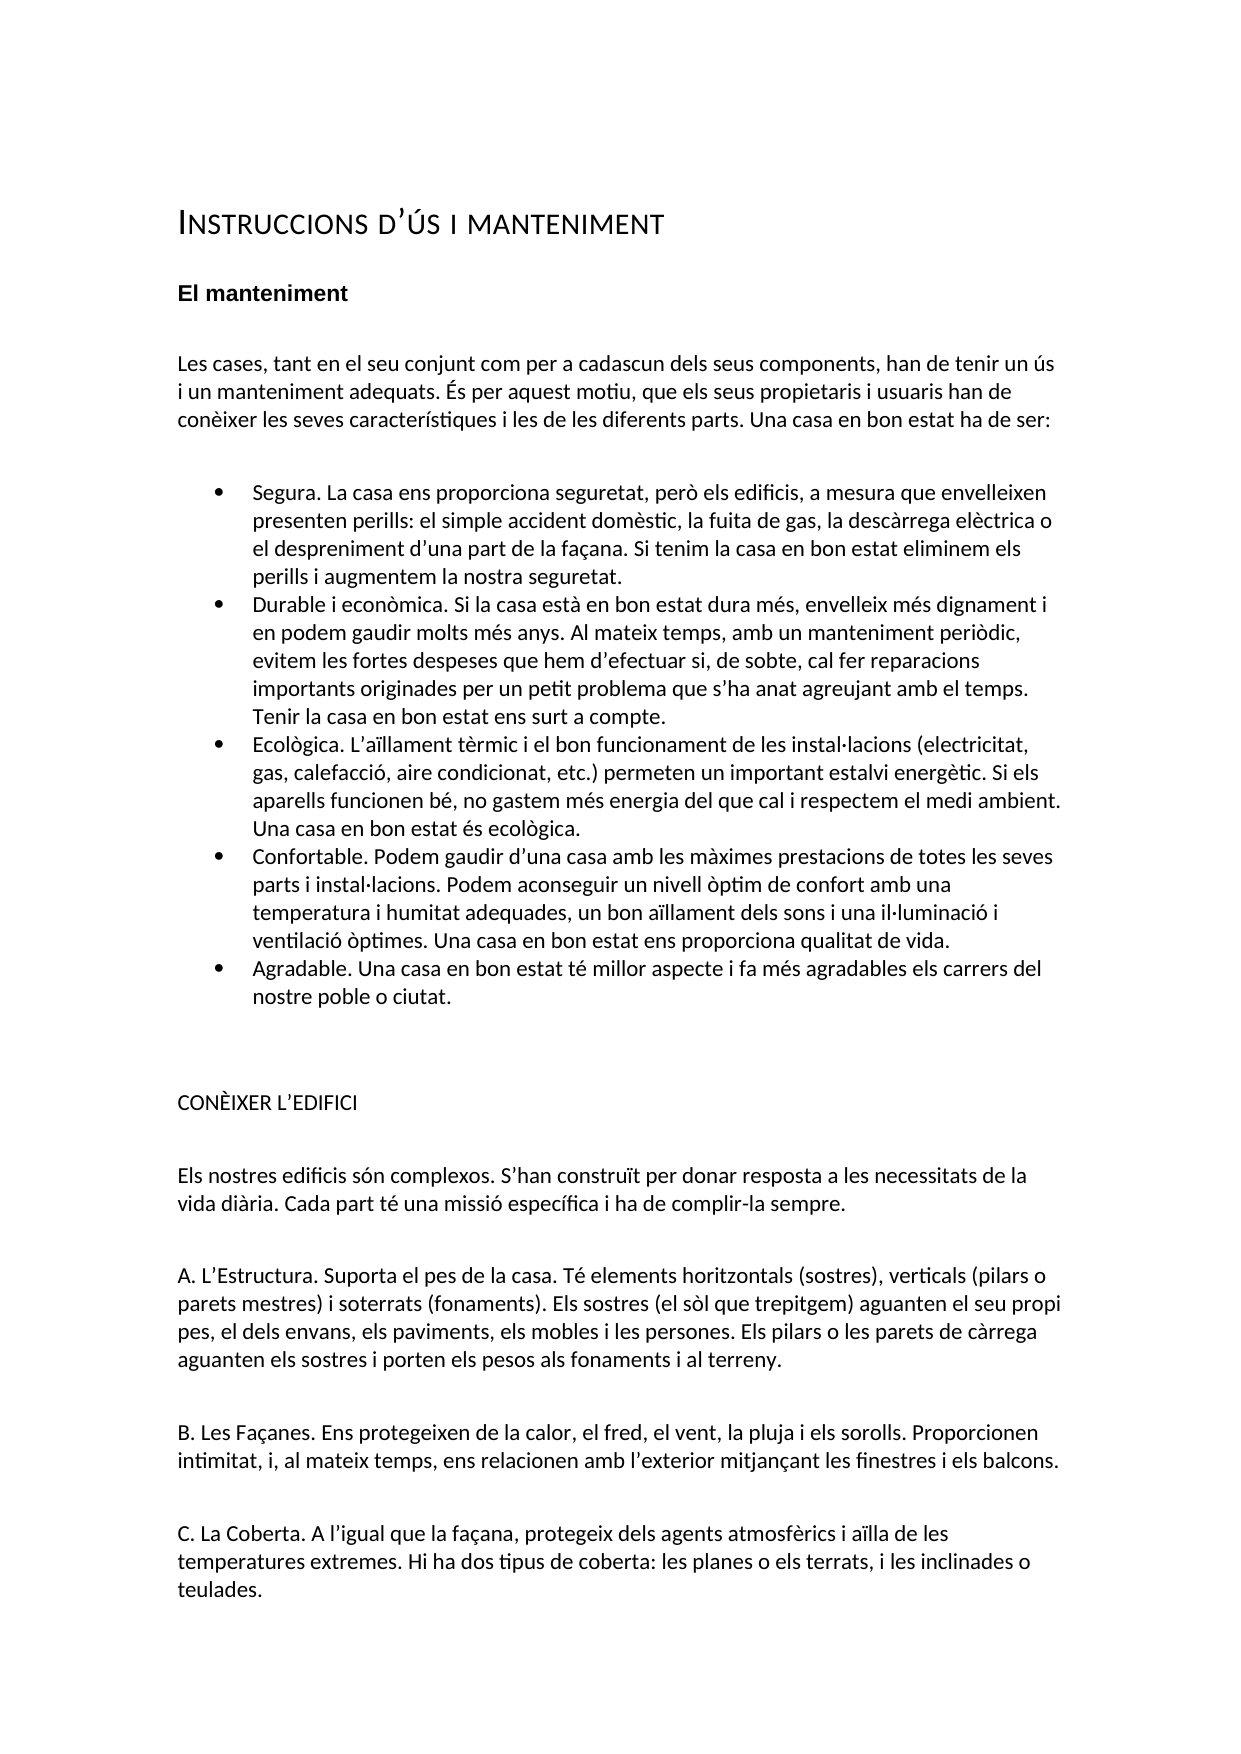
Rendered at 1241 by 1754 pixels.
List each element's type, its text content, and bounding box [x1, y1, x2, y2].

text C. La Coberta. A l’igual que la façana, protegeix dels agents atmosfèrics i aïlla de les temperatures extremes. Hi ha dos tipus de coberta: les planes o els terrats, i les inclinades o teulades. [177, 1519, 1063, 1603]
list Confortable. Podem gaudir d’una casa amb les màximes prestacions de totes les seves parts i instal·lacions. Podem aconseguir un nivell òptim de confort amb una temperatura i humitat adequades, un bon aïllament dels sons i una il·luminació i ventilació òptimes. Una casa en bon estat ens proporciona qualitat de vida. [215, 842, 1063, 954]
text El manteniment [177, 280, 1063, 306]
list Segura. La casa ens proporciona seguretat, però els edificis, a mesura que envelleixen presenten perills: el simple accident domèstic, la fuita de gas, la descàrrega elèctrica o el despreniment d’una part de la façana. Si tenim la casa en bon estat eliminem els perills i augmentem la nostra seguretat. [215, 478, 1063, 590]
text B. Les Façanes. Ens protegeixen de la calor, el fred, el vent, la pluja i els sorolls. Proporcionen intimitat, i, al mateix temps, ens relacionen amb l’exterior mitjançant les finestres i els balcons. [177, 1418, 1063, 1474]
list Ecològica. L’aïllament tèrmic i el bon funcionament de les instal·lacions (electricitat, gas, calefacció, aire condicionat, etc.) permeten un important estalvi energètic. Si els aparells funcionen bé, no gastem més energia del que cal i respectem el medi ambient. Una casa en bon estat és ecològica. [215, 730, 1063, 842]
text Les cases, tant en el seu conjunt com per a cadascun dels seus components, han de tenir un ús i un manteniment adequats. És per aquest motiu, que els seus propietaris i usuaris han de conèixer les seves característiques i les de les diferents parts. Una casa en bon estat ha de ser: [177, 349, 1063, 433]
subtitle Instruccions d’ús i manteniment [177, 198, 1063, 243]
list Agradable. Una casa en bon estat té millor aspecte i fa més agradables els carrers del nostre poble o ciutat. [215, 954, 1063, 1010]
list Durable i econòmica. Si la casa està en bon estat dura més, envelleix més dignament i en podem gaudir molts més anys. Al mateix temps, amb un manteniment periòdic, evitem les fortes despeses que hem d’efectuar si, de sobte, cal fer reparacions importants originades per un petit problema que s’ha anat agreujant amb el temps. Tenir la casa en bon estat ens surt a compte. [215, 590, 1063, 730]
text A. L’Estructura. Suporta el pes de la casa. Té elements horitzontals (sostres), verticals (pilars o parets mestres) i soterrats (fonaments). Els sostres (el sòl que trepitgem) aguanten el seu propi pes, el dels envans, els paviments, els mobles i les persones. Els pilars o les parets de càrrega aguanten els sostres i porten els pesos als fonaments i al terreny. [177, 1261, 1063, 1373]
text Els nostres edificis són complexos. S’han construït per donar resposta a les necessitats de la vida diària. Cada part té una missió específica i ha de complir-la sempre. [177, 1161, 1063, 1217]
text CONÈIXER L’EDIFICI [177, 1088, 1063, 1116]
